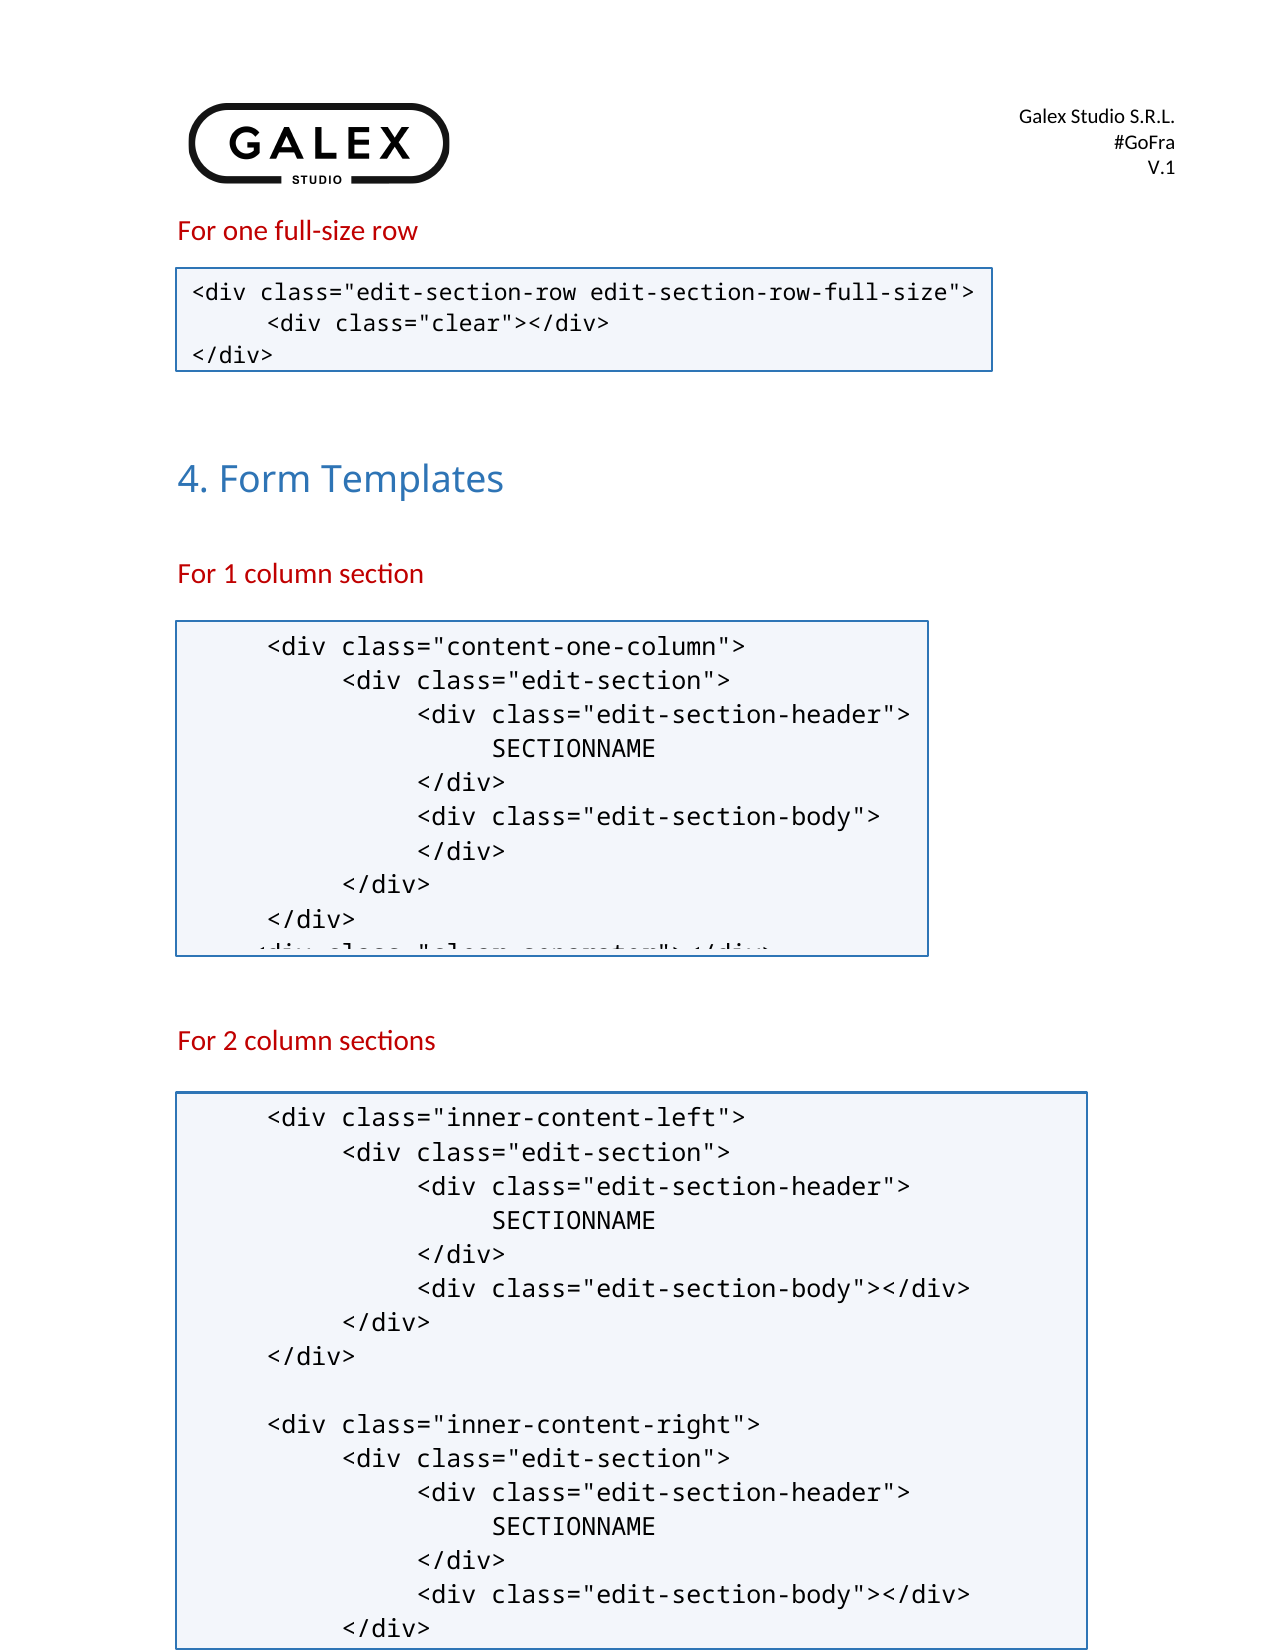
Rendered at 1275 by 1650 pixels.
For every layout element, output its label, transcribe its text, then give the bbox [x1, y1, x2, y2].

text For one full-size row [177, 212, 1186, 248]
text For 1 column section [177, 556, 1186, 591]
text For 2 column sections [177, 1022, 1186, 1057]
picture [188, 103, 450, 184]
subtitle 4. Form Templates [177, 453, 1186, 504]
